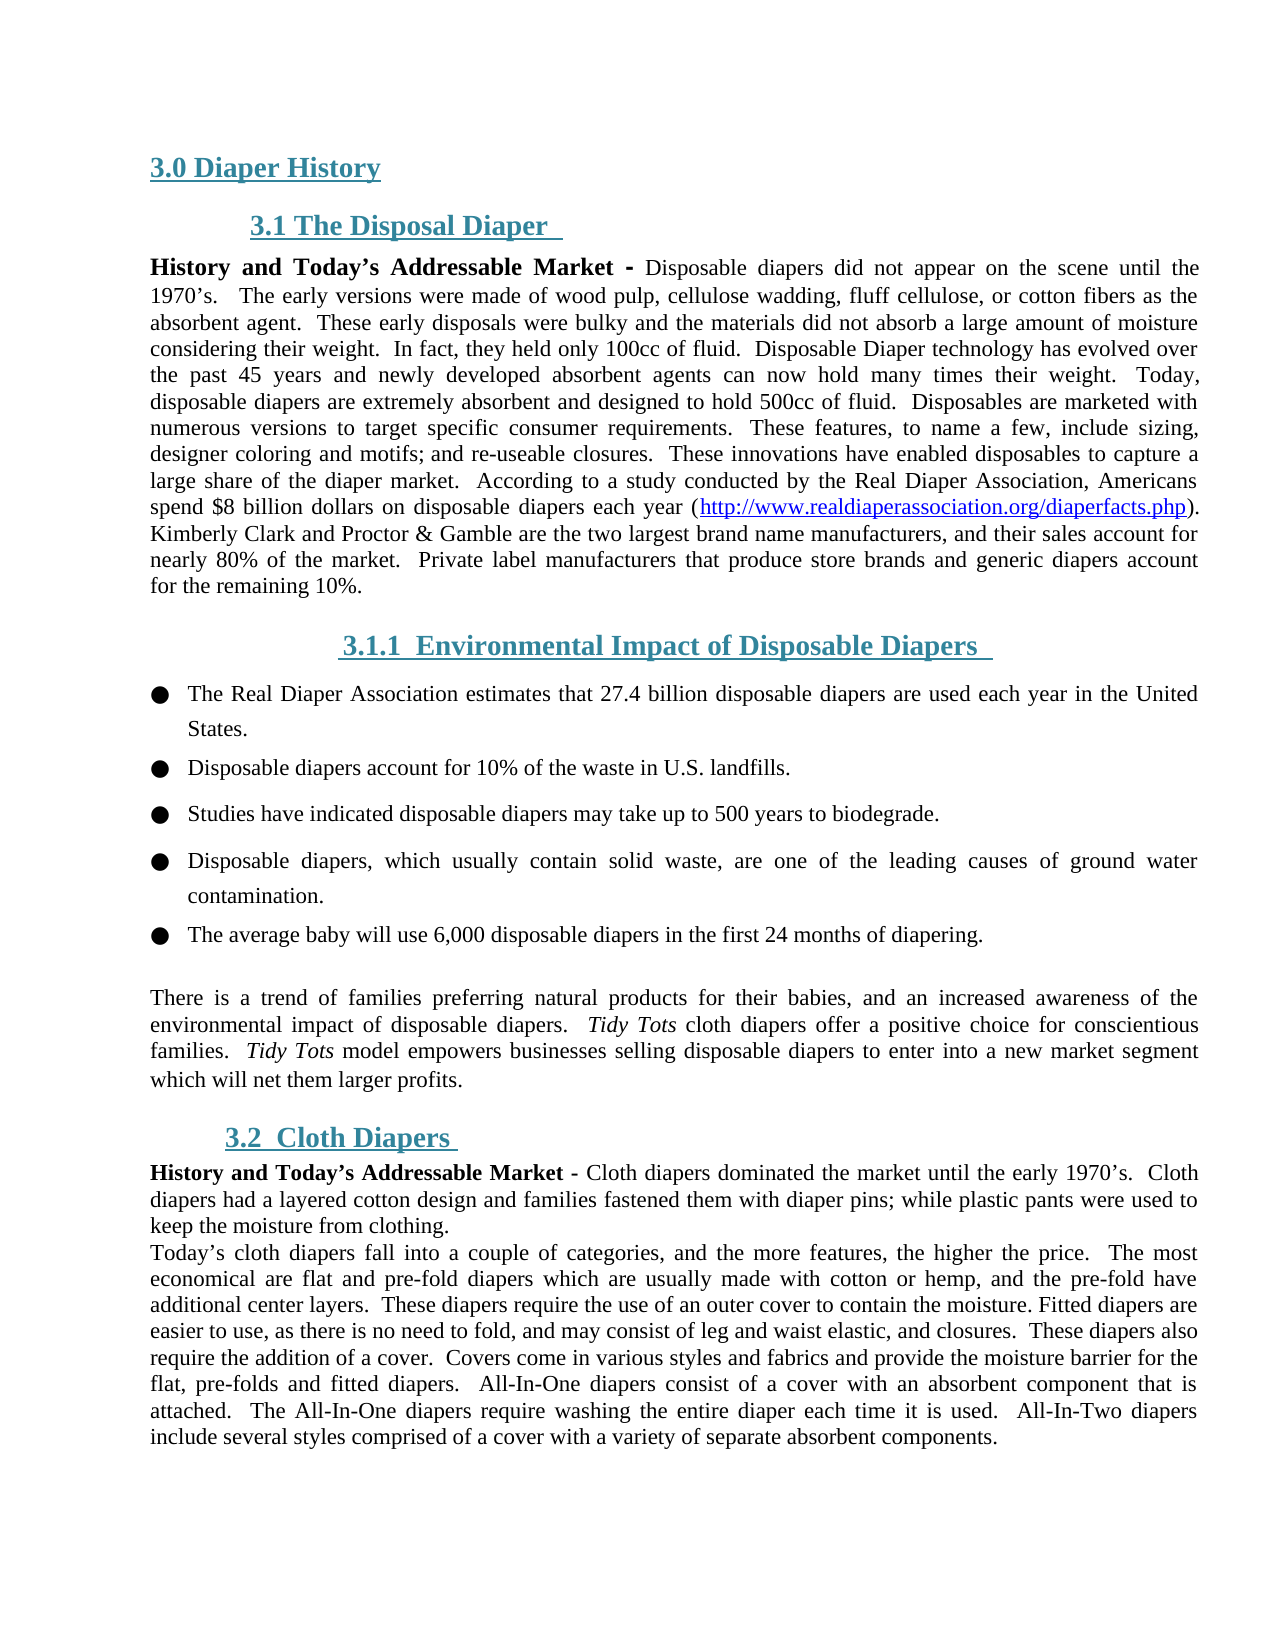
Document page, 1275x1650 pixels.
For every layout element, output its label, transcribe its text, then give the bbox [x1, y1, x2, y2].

list Disposable diapers account for 10% of the waste in U.S. landfills. [150, 741, 1200, 788]
list Disposable diapers, which usually contain solid waste, are one of the leading causes of ground water contamination. [150, 835, 1200, 908]
subtitle 3.1 The Disposal Diaper [250, 208, 1200, 242]
text Today’s cloth diapers fall into a couple of categories, and the more features, the higher the price. The most economical are flat and pre-fold diapers which are usually made with cotton or hemp, and the pre-fold have additional center layers. These diapers require the use of an outer cover to contain the moisture. Fitted diapers are easier to use, as there is no need to fold, and may consist of leg and waist elastic, and closures. These diapers also require the addition of a cover. Covers come in various styles and fabrics and provide the moisture barrier for the flat, pre-folds and fitted diapers. All-In-One diapers consist of a cover with an absorbent component that is attached. The All-In-One diapers require washing the entire diaper each time it is used. All-In-Two diapers include several styles comprised of a cover with a variety of separate absorbent components. [150, 1238, 1200, 1449]
text There is a trend of families preferring natural products for their babies, and an increased awareness of the environmental impact of disposable diapers. Tidy Tots cloth diapers offer a positive choice for conscientious families. Tidy Tots model empowers businesses selling disposable diapers to enter into a new market segment which will net them larger profits. [150, 984, 1200, 1095]
text History and Today’s Addressable Market - Disposable diapers did not appear on the scene until the 1970’s. The early versions were made of wood pulp, cellulose wadding, fluff cellulose, or cotton fibers as the absorbent agent. These early disposals were bulky and the materials did not absorb a large amount of moisture considering their weight. In fact, they held only 100cc of fluid. Disposable Diaper technology has evolved over the past 45 years and newly developed absorbent agents can now hold many times their weight. Today, disposable diapers are extremely absorbent and designed to hold 500cc of fluid. Disposables are marketed with numerous versions to target specific consumer requirements. These features, to name a few, include sizing, designer coloring and motifs; and re-useable closures. These innovations have enabled disposables to capture a large share of the diaper market. According to a study conducted by the Real Diaper Association, Americans spend $8 billion dollars on disposable diapers each year (http://www.realdiaperassociation.org/diaperfacts.php). Kimberly Clark and Proctor & Gamble are the two largest brand name manufacturers, and their sales account for nearly 80% of the market. Private label manufacturers that produce store brands and generic diapers account for the remaining 10%. [150, 248, 1200, 599]
text History and Today’s Addressable Market - Cloth diapers dominated the market until the early 1970’s. Cloth diapers had a layered cotton design and families fastened them with diaper pins; while plastic pants were used to keep the moisture from clothing. [150, 1159, 1200, 1238]
subtitle 3.2 Cloth Diapers [150, 1120, 1200, 1153]
list Studies have indicated disposable diapers may take up to 500 years to biodegrade. [150, 788, 1200, 835]
subtitle 3.0 Diaper History [150, 150, 1200, 183]
list The average baby will use 6,000 disposable diapers in the first 24 months of diapering. [150, 908, 1200, 955]
subtitle 3.1.1 Environmental Impact of Disposable Diapers [337, 628, 1200, 661]
list The Real Diaper Association estimates that 27.4 billion disposable diapers are used each year in the United States. [150, 668, 1200, 741]
